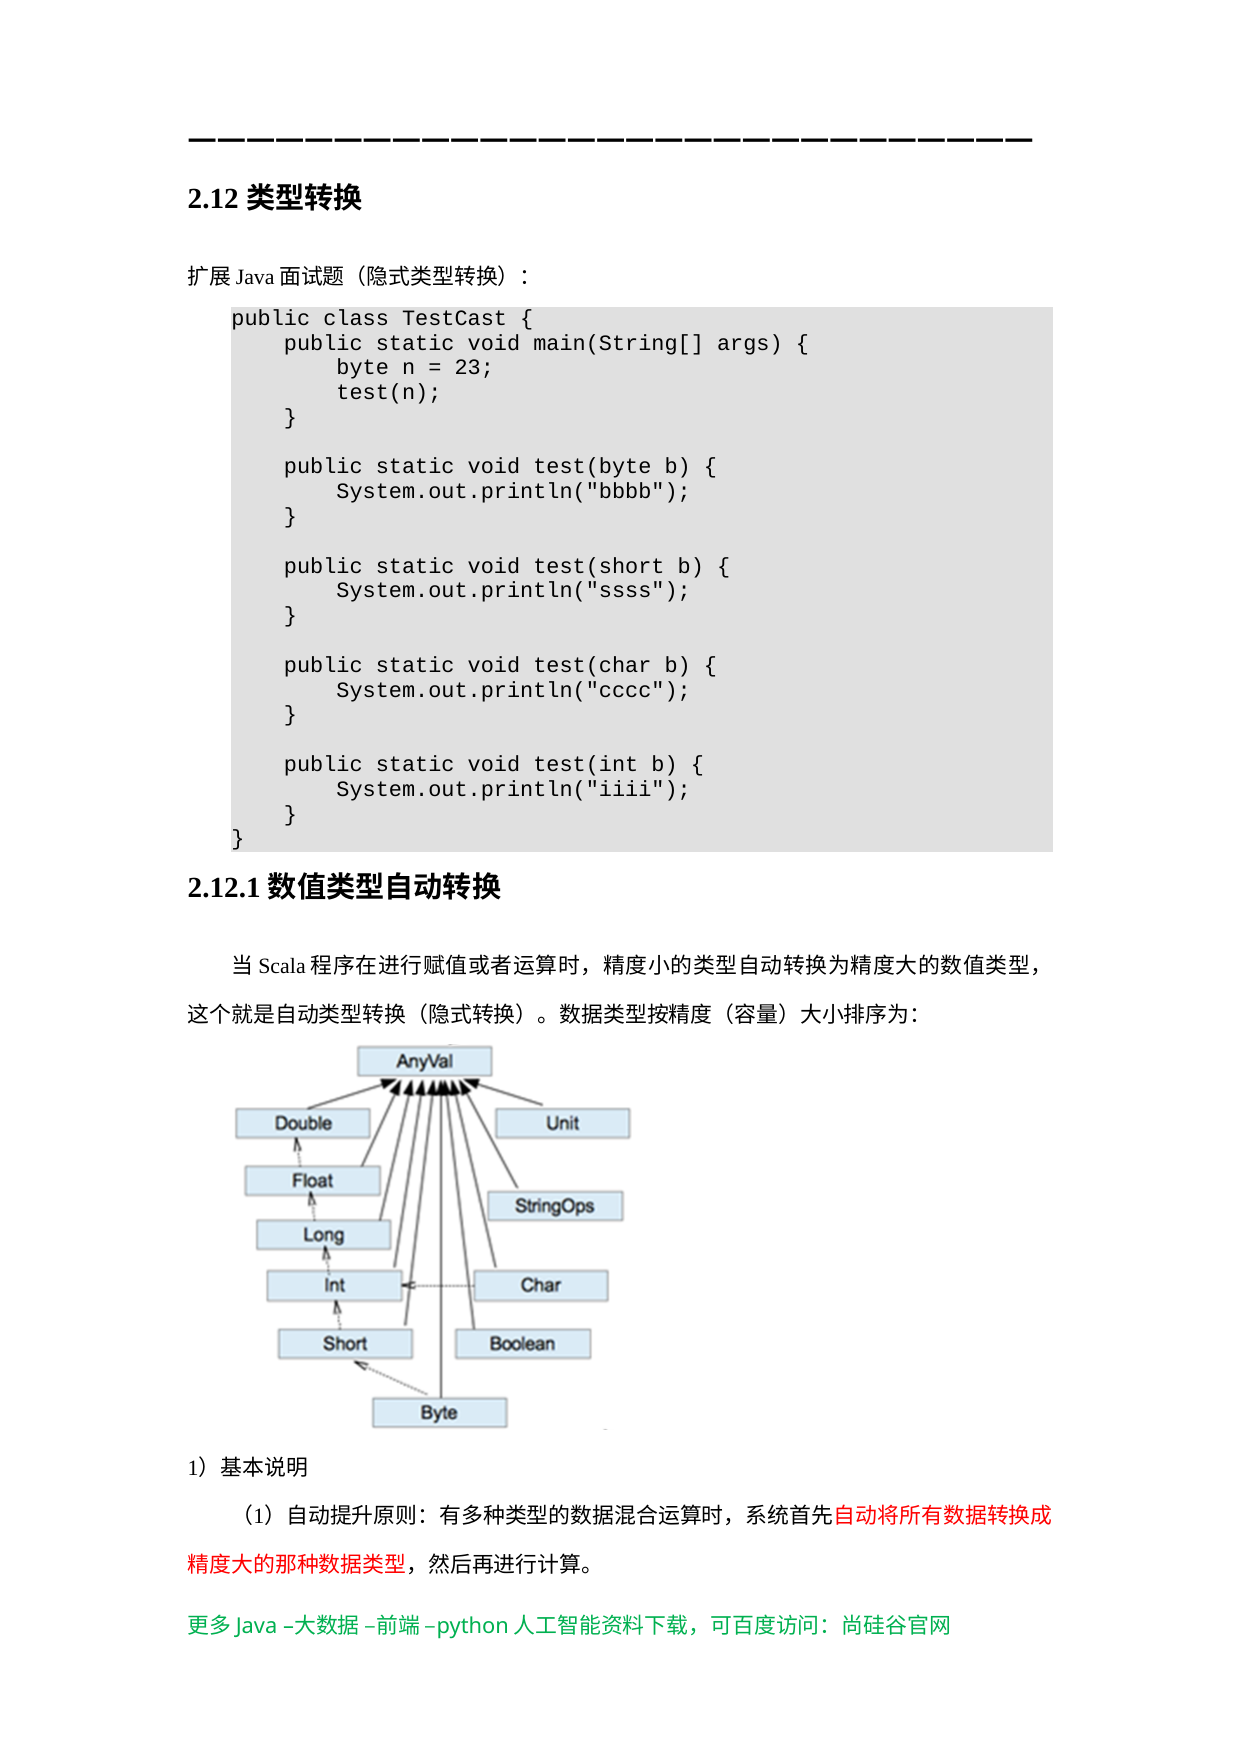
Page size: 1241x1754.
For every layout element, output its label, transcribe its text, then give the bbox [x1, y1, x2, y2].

subtitle 2.12.1 数值类型自动转换 [187, 852, 1053, 917]
text } [231, 406, 1053, 431]
text System.out.println("iiii"); [231, 778, 1053, 803]
text public static void test(char b) { [231, 654, 1053, 679]
text byte n = 23; [231, 356, 1053, 381]
text public static void main(String[] args) { [231, 332, 1053, 356]
text System.out.println("bbbb"); [231, 480, 1053, 505]
text 1）基本说明 [187, 1449, 1053, 1482]
text （1）自动提升原则：有多种类型的数据混合运算时，系统首先自动将所有数据转换成精度大的那种数据类型，然后再进行计算。 [187, 1497, 1053, 1579]
text 当Scala程序在进行赋值或者运算时，精度小的类型自动转换为精度大的数值类型，这个就是自动类型转换（隐式转换）。数据类型按精度（容量）大小排序为： [187, 948, 1053, 1029]
text public static void test(byte b) { [231, 456, 1053, 480]
text } [231, 703, 1053, 728]
text System.out.println("cccc"); [231, 679, 1053, 703]
text } [231, 604, 1053, 629]
text public static void test(short b) { [231, 555, 1053, 579]
text public class TestCast { [231, 307, 1053, 332]
text System.out.println("ssss"); [231, 579, 1053, 604]
text } [231, 505, 1053, 530]
text test(n); [231, 381, 1053, 406]
text } [231, 803, 1053, 827]
text public static void test(int b) { [231, 753, 1053, 778]
text 扩展Java面试题（隐式类型转换）： [187, 258, 1053, 291]
text } [231, 827, 1053, 852]
picture [231, 1044, 635, 1430]
subtitle 2.12 类型转换 [187, 163, 1053, 228]
